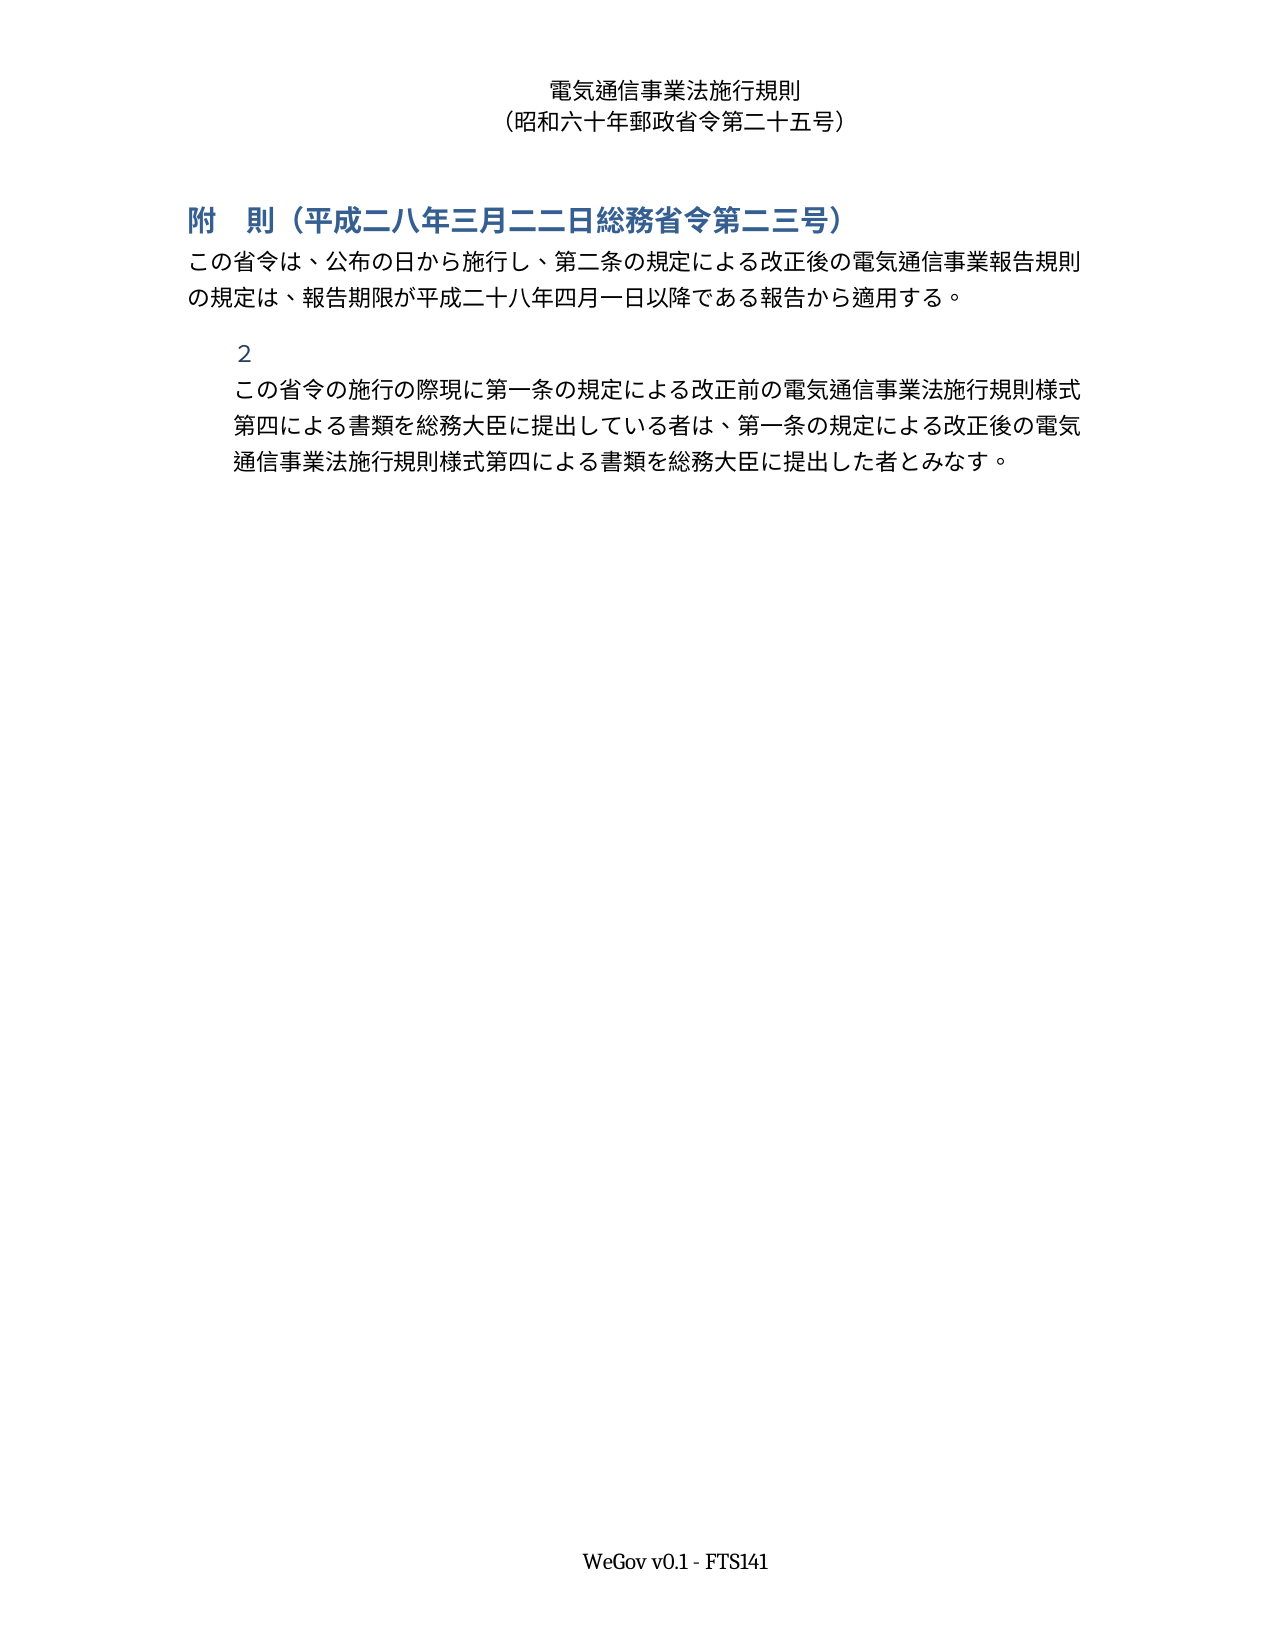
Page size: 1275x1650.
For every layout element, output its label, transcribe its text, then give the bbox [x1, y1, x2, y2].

text この省令は、公布の日から施行し、第二条の規定による改正後の電気通信事業報告規則の規定は、報告期限が平成二十八年四月一日以降である報告から適用する。 [187, 246, 1087, 313]
text この省令の施行の際現に第一条の規定による改正前の電気通信事業法施行規則様式第四による書類を総務大臣に提出している者は、第一条の規定による改正後の電気通信事業法施行規則様式第四による書類を総務大臣に提出した者とみなす。 [233, 374, 1087, 477]
subtitle 附 則（平成二八年三月二二日総務省令第二三号） [187, 200, 1087, 240]
subtitle ２ [233, 338, 1087, 369]
